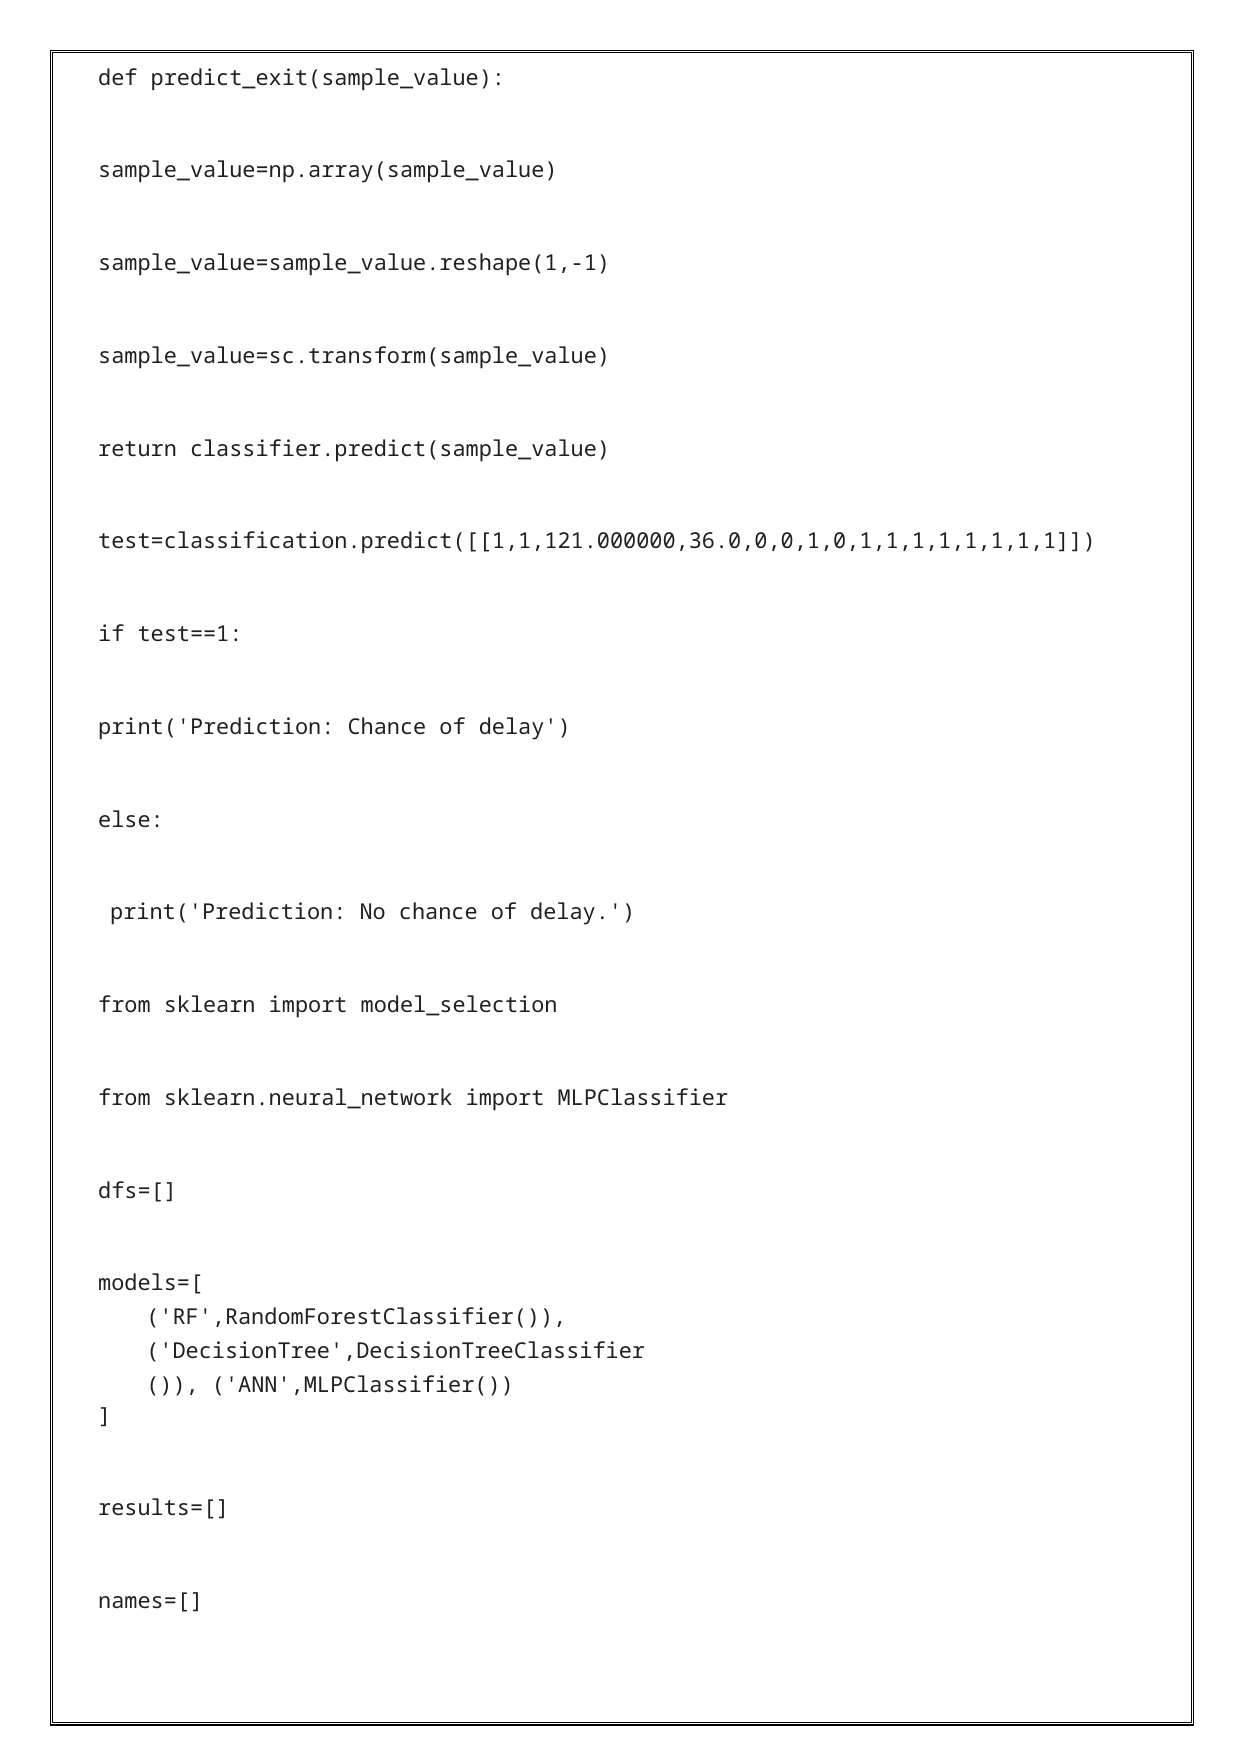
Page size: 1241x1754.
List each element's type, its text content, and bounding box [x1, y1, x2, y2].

text print('Prediction: No chance of delay.') [110, 896, 1191, 926]
text models=[ [98, 1267, 1191, 1297]
text sample_value=sc.transform(sample_value) [98, 340, 1191, 370]
text ('DecisionTree',DecisionTreeClassifier()), ('ANN',MLPClassifier()) [146, 1335, 654, 1399]
text results=[] [98, 1492, 1191, 1522]
text from sklearn.neural_network import MLPClassifier [98, 1082, 1191, 1112]
text test=classification.predict([[1,1,121.000000,36.0,0,0,1,0,1,1,1,1,1,1,1,1]]) [98, 525, 1191, 555]
text return classifier.predict(sample_value) [98, 433, 1191, 462]
text names=[] [98, 1585, 1191, 1614]
text dfs=[] [98, 1174, 1191, 1204]
text sample_value=np.array(sample_value) [98, 154, 1191, 184]
text if test==1: [98, 618, 1191, 648]
text ('RF',RandomForestClassifier()), [146, 1301, 1191, 1331]
text def predict_exit(sample_value): [98, 62, 1191, 92]
text print('Prediction: Chance of delay') [98, 711, 1191, 741]
text ] [98, 1403, 1191, 1429]
text sample_value=sample_value.reshape(1,-1) [98, 247, 1191, 277]
text from sklearn import model_selection [98, 989, 1191, 1019]
text else: [98, 804, 1191, 833]
